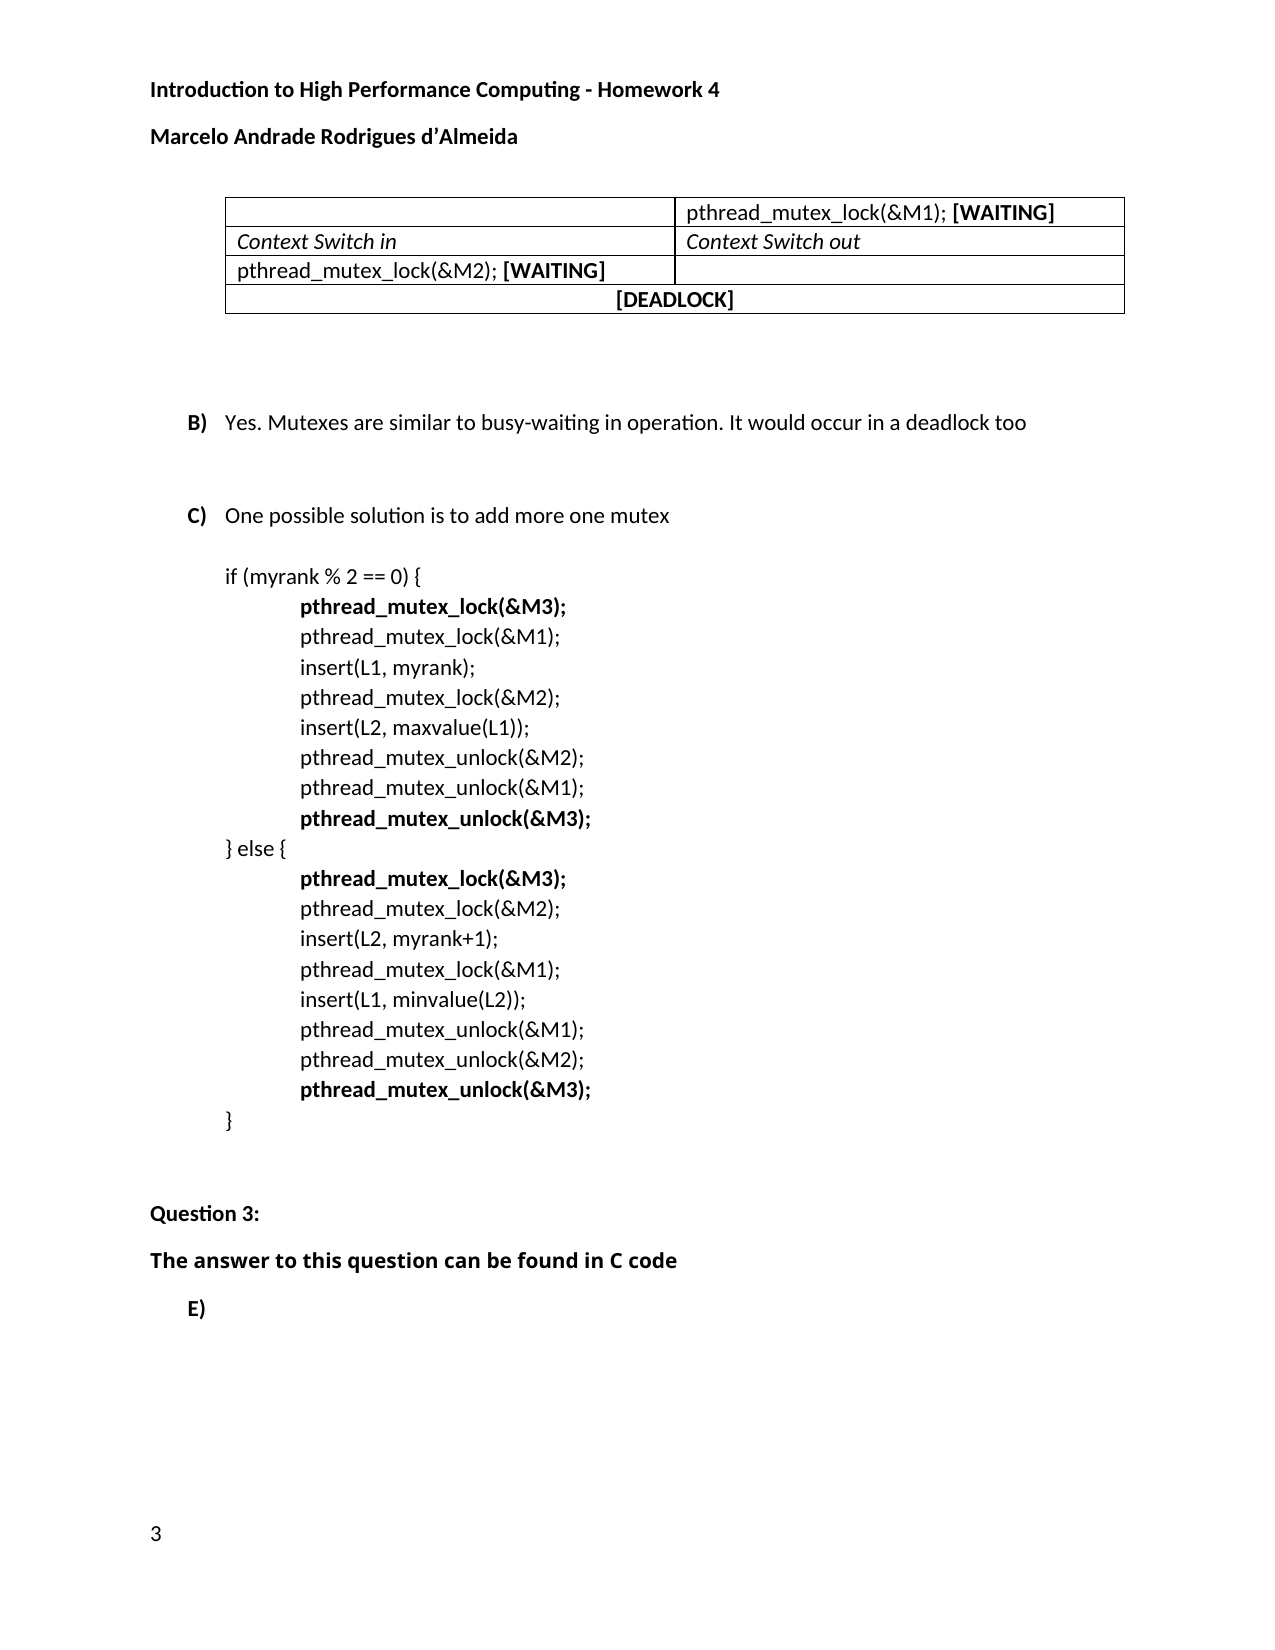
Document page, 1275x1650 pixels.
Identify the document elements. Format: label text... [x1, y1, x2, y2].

table_cell [676, 256, 1124, 284]
table_cell [226, 198, 674, 226]
list pthread_mutex_unlock(&M3); } [225, 1076, 1125, 1134]
text The answer to this question can be found in C code [150, 1246, 1125, 1275]
list Yes. Mutexes are similar to busy-waiting in operation. It would occur in a deadlock too [187, 408, 1125, 436]
table_cell Context Switch out [676, 227, 1124, 255]
table_cell Context Switch in [226, 227, 674, 255]
table_cell [DEADLOCK] [226, 285, 1124, 313]
list One possible solution is to add more one mutex [187, 502, 1125, 529]
table_cell pthread_mutex_lock(&M2); [WAITING] [226, 256, 674, 284]
list pthread_mutex_lock(&M3); pthread_mutex_lock(&M1); insert(L1, myrank); pthread_mutex_lock(&M2); insert(L2, maxvalue(L1)); pthread_mutex_unlock(&M2); pthread_mutex_unlock(&M1); [225, 592, 1125, 801]
list pthread_mutex_lock(&M3); pthread_mutex_lock(&M2); insert(L2, myrank+1); pthread_mutex_lock(&M1); insert(L1, minvalue(L2)); pthread_mutex_unlock(&M1); pthread_mutex_unlock(&M2); [225, 864, 1125, 1073]
text Question 3: [150, 1199, 1125, 1227]
list if (myrank % 2 == 0) { [225, 562, 1125, 590]
table_cell pthread_mutex_lock(&M1); [WAITING] [676, 198, 1124, 226]
list pthread_mutex_unlock(&M3); } else { [225, 804, 1125, 862]
